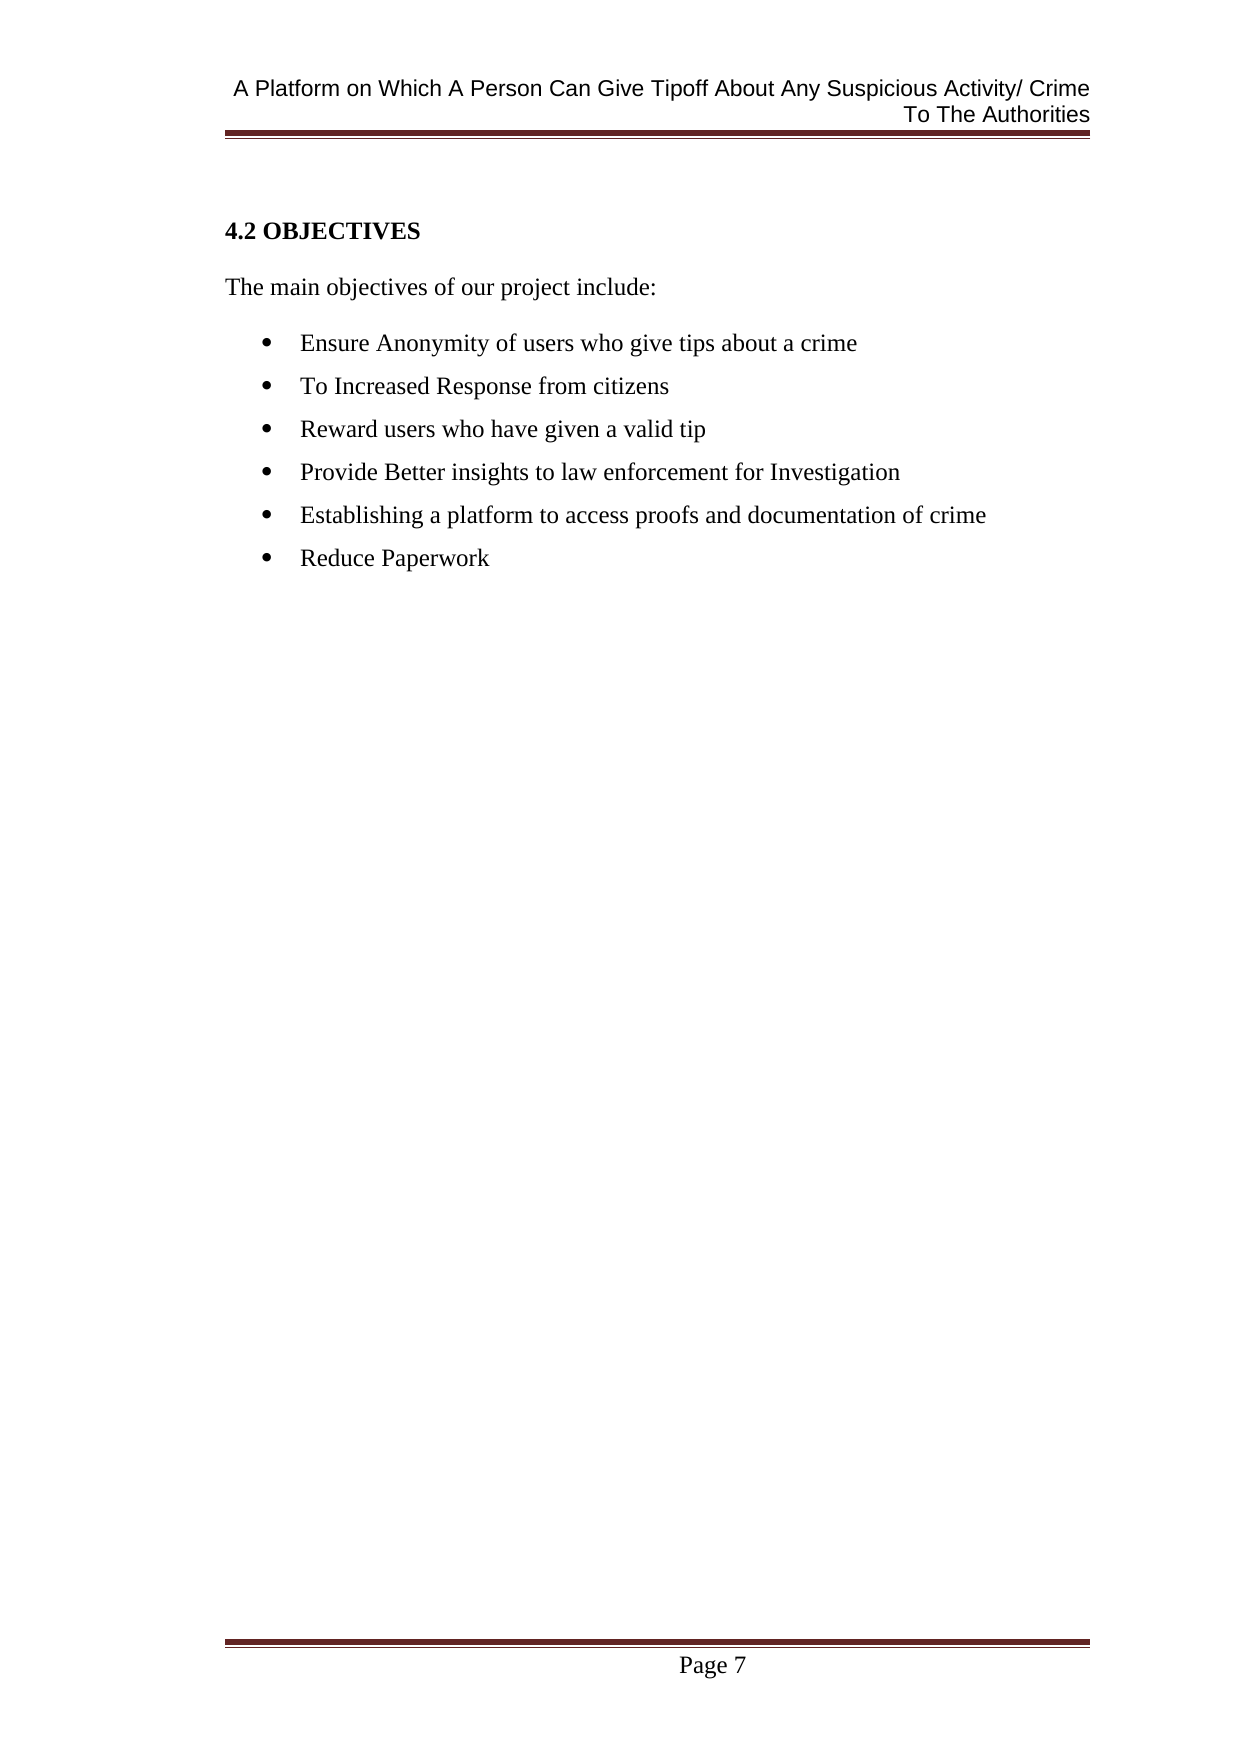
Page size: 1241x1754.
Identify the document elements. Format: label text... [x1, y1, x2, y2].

list Provide Better insights to law enforcement for Investigation [262, 457, 1090, 486]
list OBJECTIVES [225, 216, 1090, 245]
text The main objectives of our project include: [225, 272, 1090, 301]
list Reduce Paperwork [262, 543, 1090, 572]
list To Increased Response from citizens [262, 371, 1090, 399]
list Reward users who have given a valid tip [262, 414, 1090, 443]
list Ensure Anonymity of users who give tips about a crime [262, 328, 1090, 356]
list Establishing a platform to access proofs and documentation of crime [262, 500, 1090, 529]
